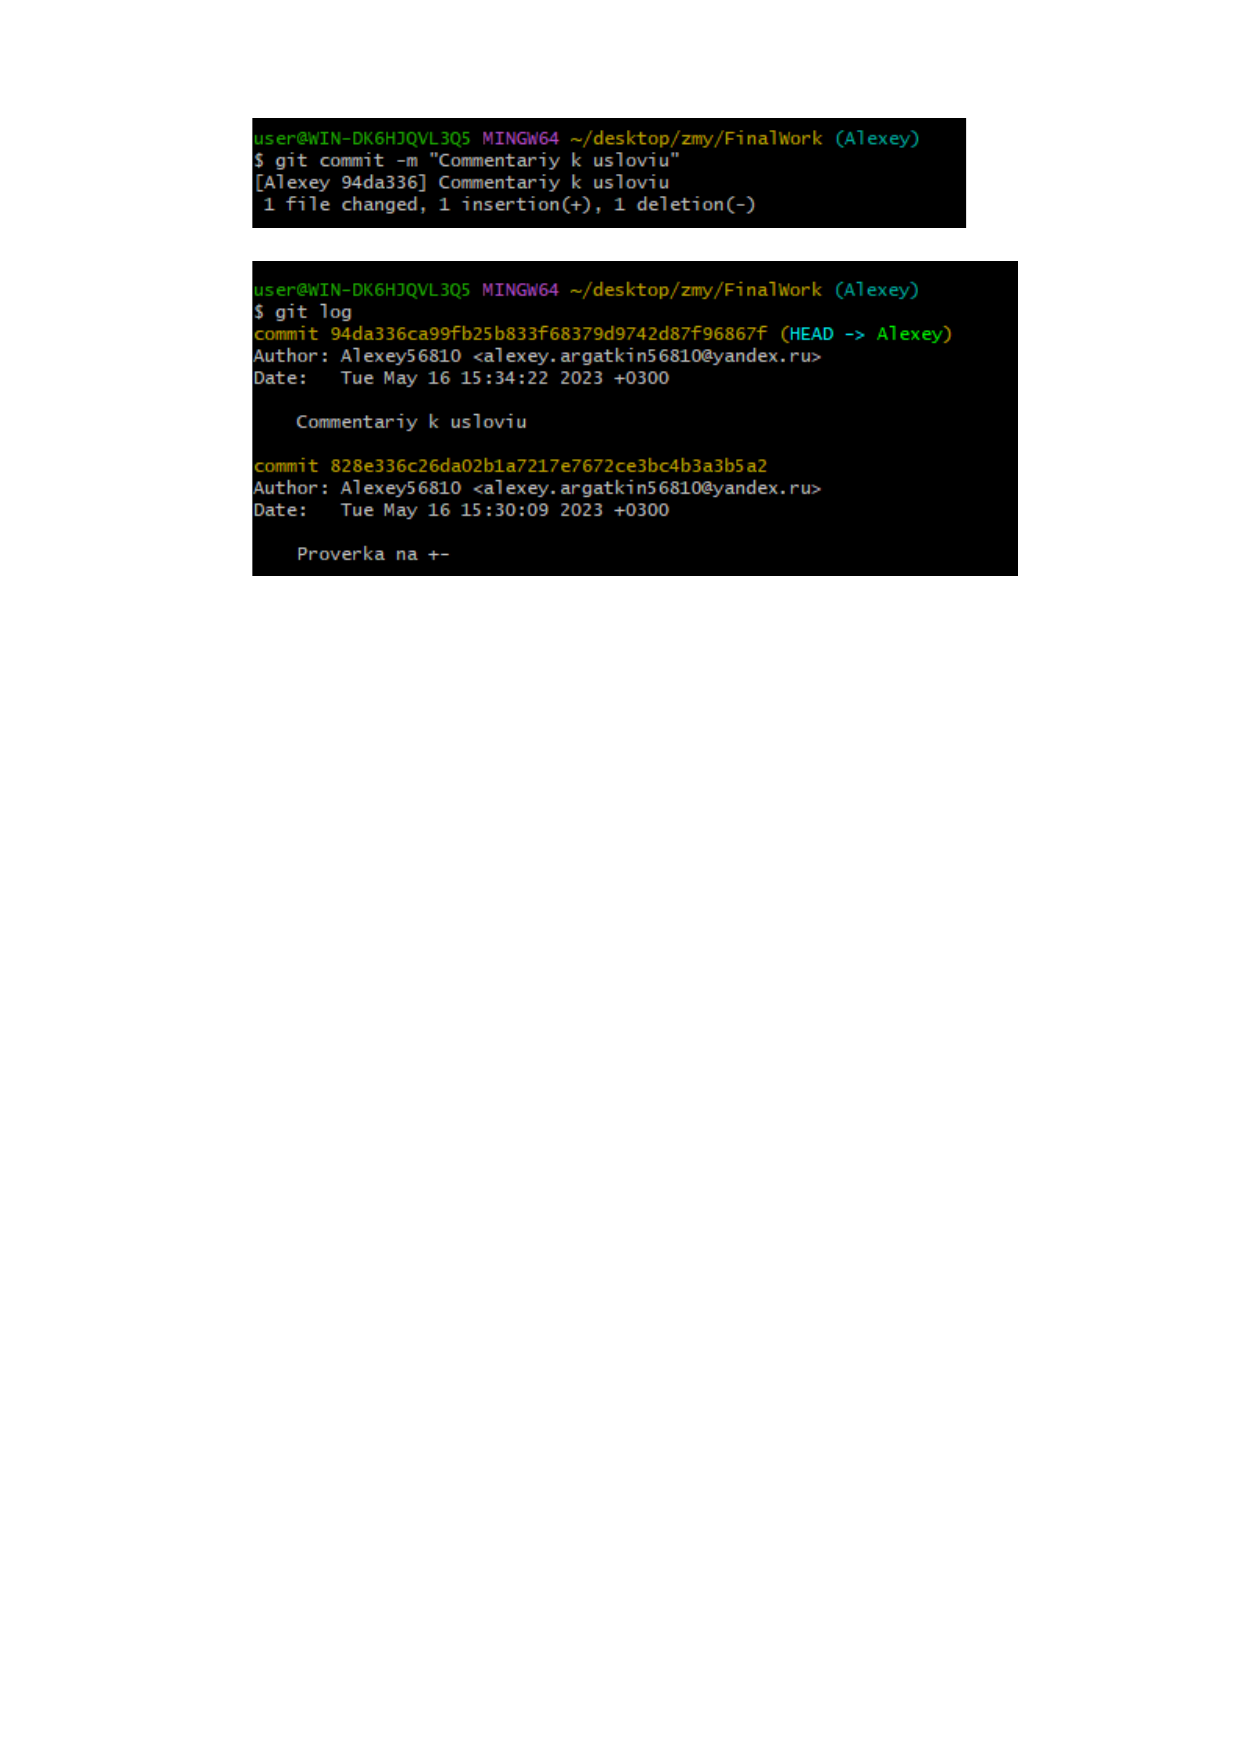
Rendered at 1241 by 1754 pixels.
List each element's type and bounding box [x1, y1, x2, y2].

picture [252, 261, 1018, 576]
picture [252, 118, 967, 228]
